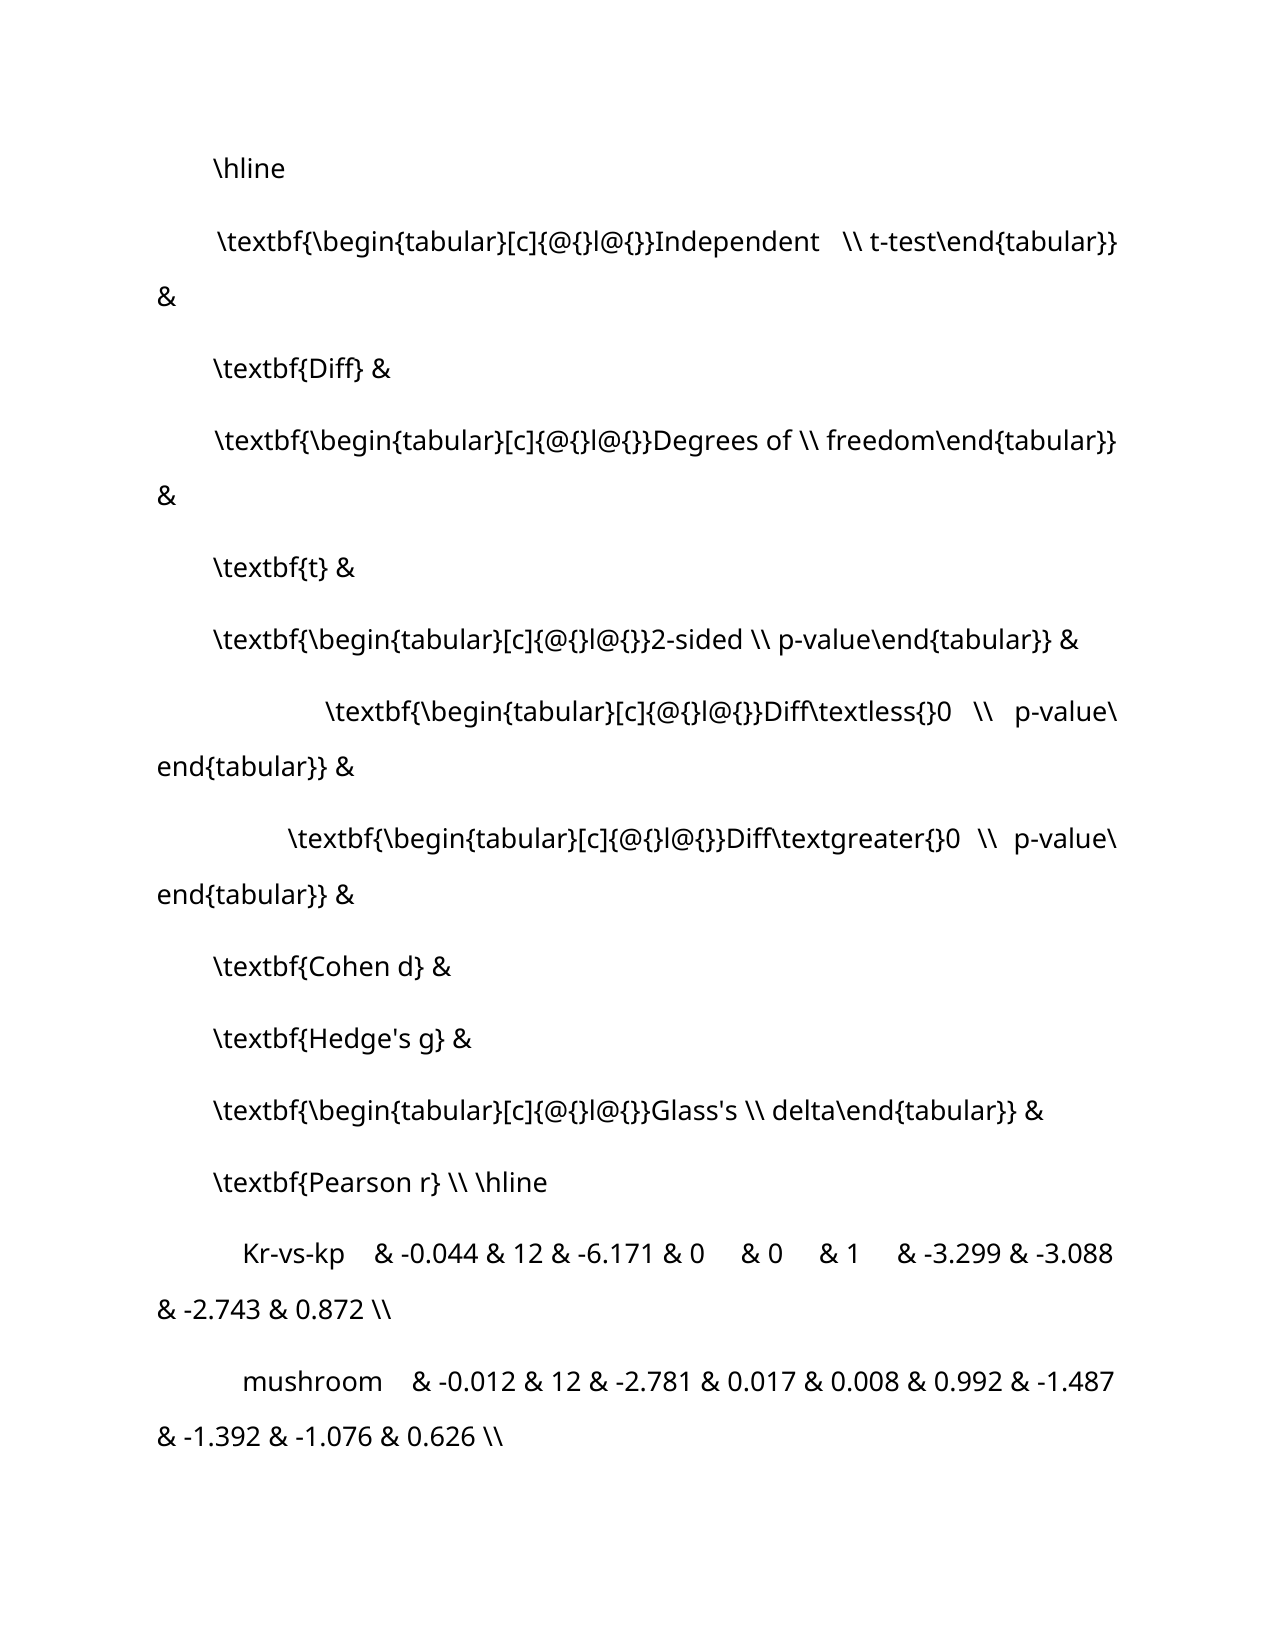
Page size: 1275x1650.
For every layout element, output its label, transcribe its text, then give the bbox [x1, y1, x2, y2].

text \textbf{\begin{tabular}[c]{@{}l@{}}2-sided \\ p-value\end{tabular}} & [156, 621, 1118, 657]
text mushroom & -0.012 & 12 & -2.781 & 0.017 & 0.008 & 0.992 & -1.487 & -1.392 & -1.076 & 0.626 \\ [156, 1362, 1118, 1454]
text \textbf{\begin{tabular}[c]{@{}l@{}}Independent \\ t-test\end{tabular}} & [156, 222, 1118, 314]
text \textbf{Diff} & [156, 349, 1118, 386]
text Kr-vs-kp & -0.044 & 12 & -6.171 & 0 & 0 & 1 & -3.299 & -3.088 & -2.743 & 0.872 \\ [156, 1235, 1118, 1327]
text \textbf{\begin{tabular}[c]{@{}l@{}}Diff\textless{}0 \\ p-value\end{tabular}} & [156, 692, 1118, 785]
text \textbf{Pearson r} \\ \hline [156, 1163, 1118, 1200]
text \textbf{Cohen d} & [156, 947, 1118, 984]
text \textbf{t} & [156, 548, 1118, 585]
text \hline [156, 150, 1118, 187]
text \textbf{Hedge's g} & [156, 1019, 1118, 1056]
text \textbf{\begin{tabular}[c]{@{}l@{}}Degrees of \\ freedom\end{tabular}} & [156, 421, 1118, 513]
text \textbf{\begin{tabular}[c]{@{}l@{}}Glass's \\ delta\end{tabular}} & [156, 1091, 1118, 1128]
text \textbf{\begin{tabular}[c]{@{}l@{}}Diff\textgreater{}0 \\ p-value\end{tabular}} & [156, 820, 1118, 912]
